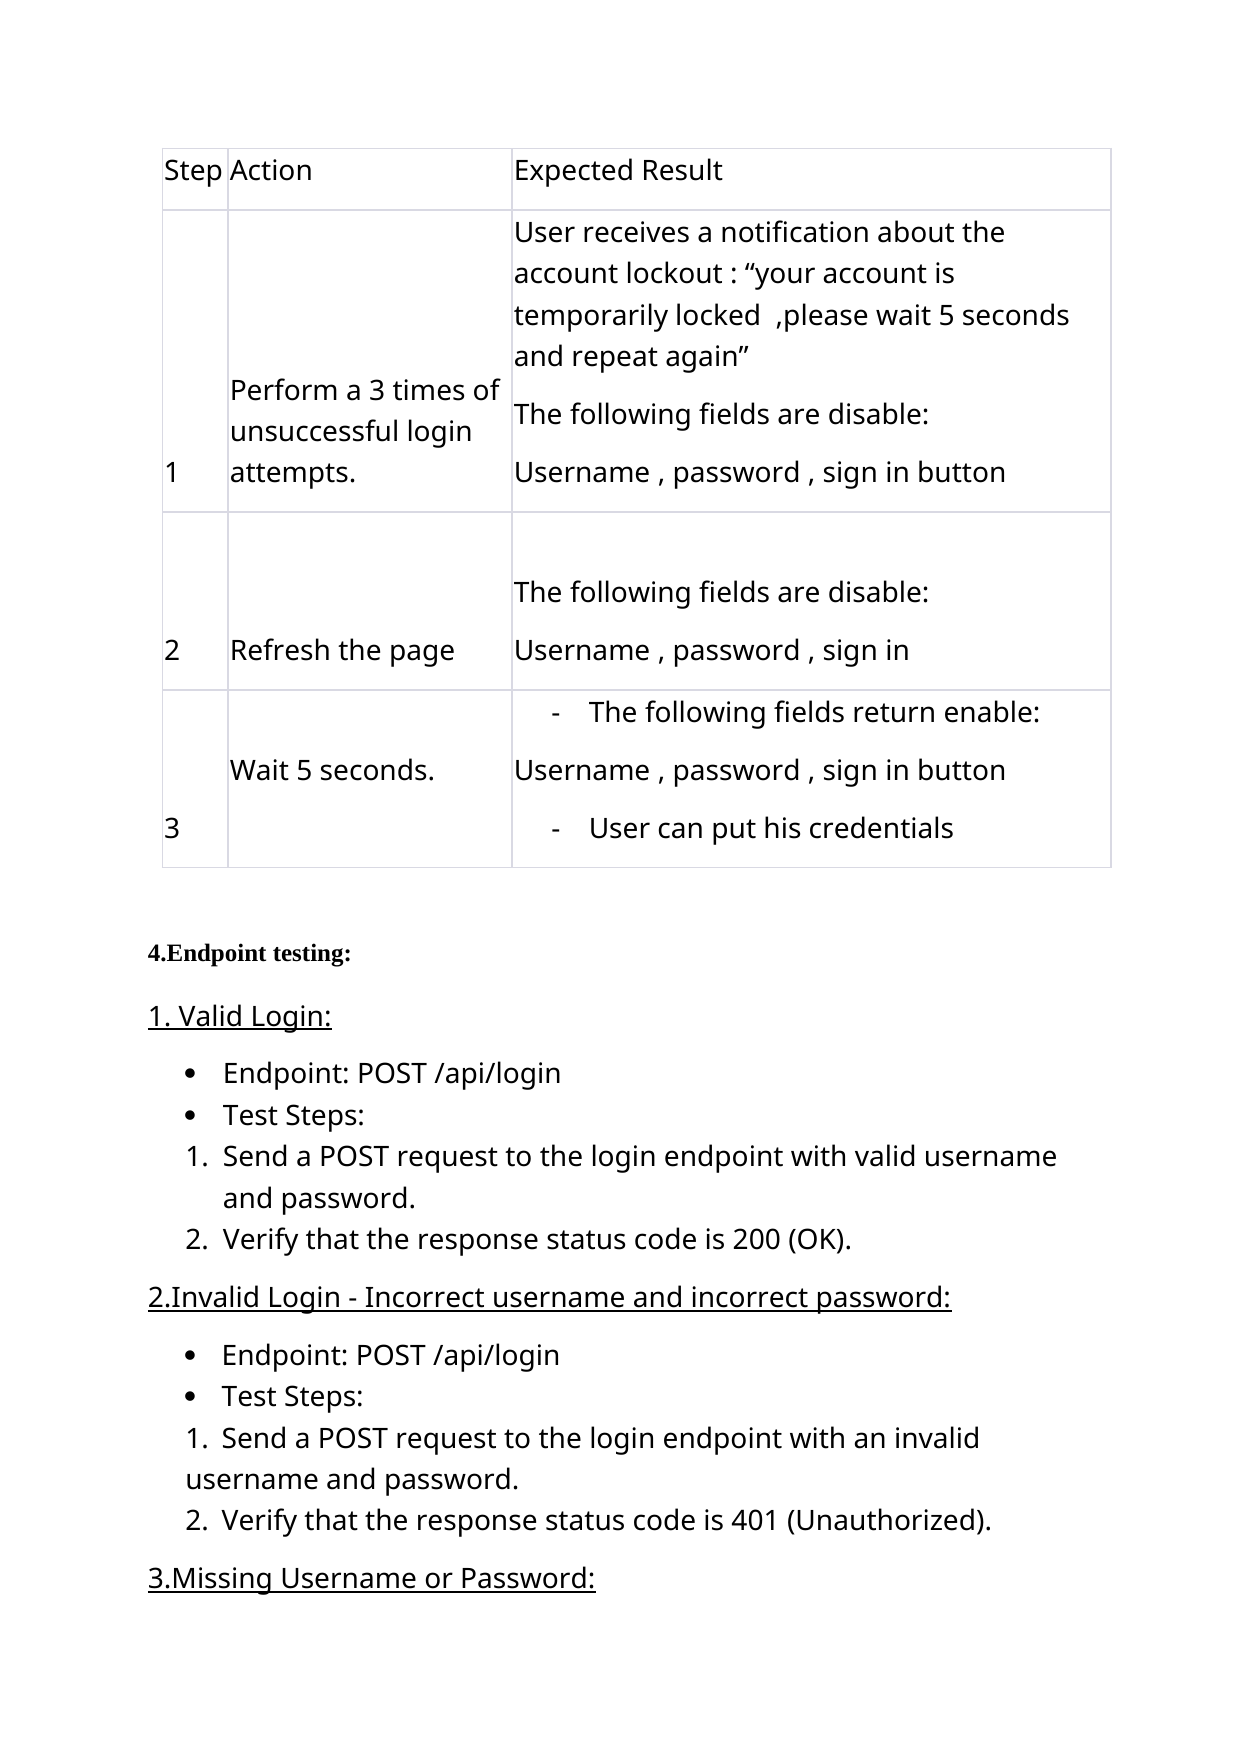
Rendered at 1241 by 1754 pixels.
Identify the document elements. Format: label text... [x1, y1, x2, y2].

table_header Expected Result [513, 149, 1110, 209]
table_cell Perform a 3 times of unsuccessful login attempts. [229, 211, 511, 511]
list Endpoint: POST /api/login [185, 1054, 1093, 1092]
text 3.Missing Username or Password: [148, 1559, 1093, 1597]
list Send a POST request to the login endpoint with valid username and password. [185, 1137, 1093, 1216]
subtitle 4.Endpoint testing: [148, 938, 1093, 967]
table_cell The following fields return enable: Username , password , sign in button User can put his credentials [513, 691, 1110, 867]
table_cell 3 [163, 691, 227, 867]
table_cell 2 [163, 513, 227, 689]
table_header Action [229, 149, 511, 209]
list Test Steps: [185, 1377, 1093, 1415]
table_cell Wait 5 seconds. [229, 691, 511, 867]
list Verify that the response status code is 200 (OK). [185, 1219, 1093, 1258]
list Send a POST request to the login endpoint with an invalid username and password. [185, 1418, 1093, 1498]
list Verify that the response status code is 401 (Unauthorized). [185, 1501, 1093, 1539]
list Endpoint: POST /api/login [185, 1335, 1093, 1374]
table_cell The following fields are disable: Username , password , sign in [513, 513, 1110, 689]
text 1. Valid Login: [148, 996, 1093, 1034]
list Test Steps: [185, 1095, 1093, 1133]
table_header Step [163, 149, 227, 209]
table_cell Refresh the page [229, 513, 511, 689]
table_cell User receives a notification about the account lockout : “your account is temporarily locked ,please wait 5 seconds and repeat again” The following fields are disable: Username , password , sign in button [513, 211, 1110, 511]
table_cell 1 [163, 211, 227, 511]
text 2.Invalid Login - Incorrect username and incorrect password: [148, 1277, 1093, 1316]
